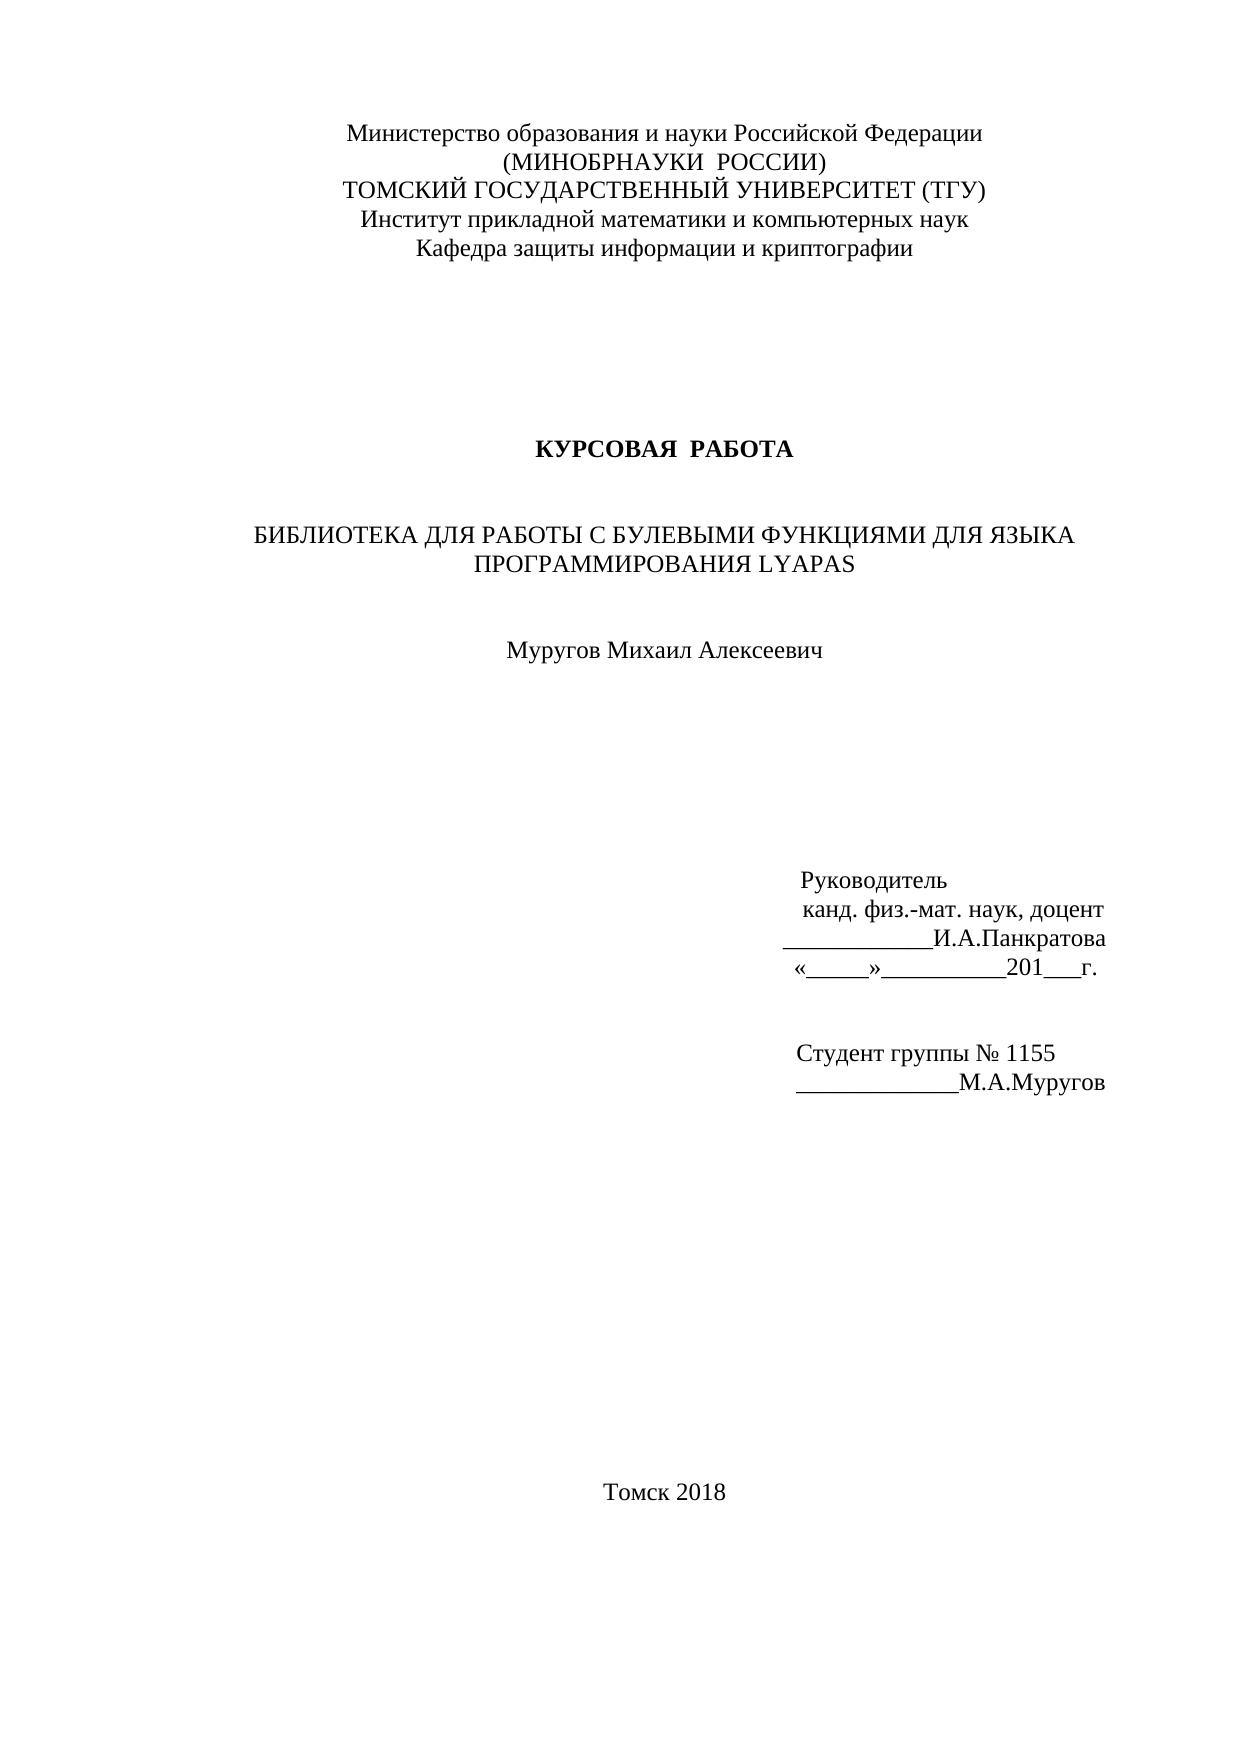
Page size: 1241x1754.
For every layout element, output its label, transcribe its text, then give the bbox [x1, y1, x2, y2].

text Томск 2018 [177, 1477, 1152, 1505]
text Муругов Михаил Алексеевич [177, 636, 1152, 664]
text ТОМСКИЙ ГОСУДАРСТВЕННЫЙ УНИВЕРСИТЕТ (ТГУ) [177, 176, 1152, 204]
text Министерство образования и науки Российской Федерации [177, 118, 1152, 147]
text КУРСОВАЯ РАБОТА [177, 434, 1152, 463]
text канд. физ.-мат. наук, доцент [177, 894, 1152, 923]
text Институт прикладной математики и компьютерных наук [177, 204, 1152, 233]
text ____________И.А.Панкратова «_____»__________201___г. [177, 923, 1152, 981]
text Студент группы № 1155 [177, 1038, 1152, 1067]
text Руководитель [177, 866, 1152, 894]
text БИБЛИОТЕКА ДЛЯ РАБОТЫ С БУЛЕВЫМИ ФУНКЦИЯМИ ДЛЯ ЯЗЫКА ПРОГРАММИРОВАНИЯ LYAPAS [177, 521, 1152, 578]
text Кафедра защиты информации и криптографии [177, 233, 1152, 262]
text (МИНОБРНАУКИ РОССИИ) [177, 147, 1152, 176]
text _____________М.А.Муругов [177, 1067, 1152, 1096]
